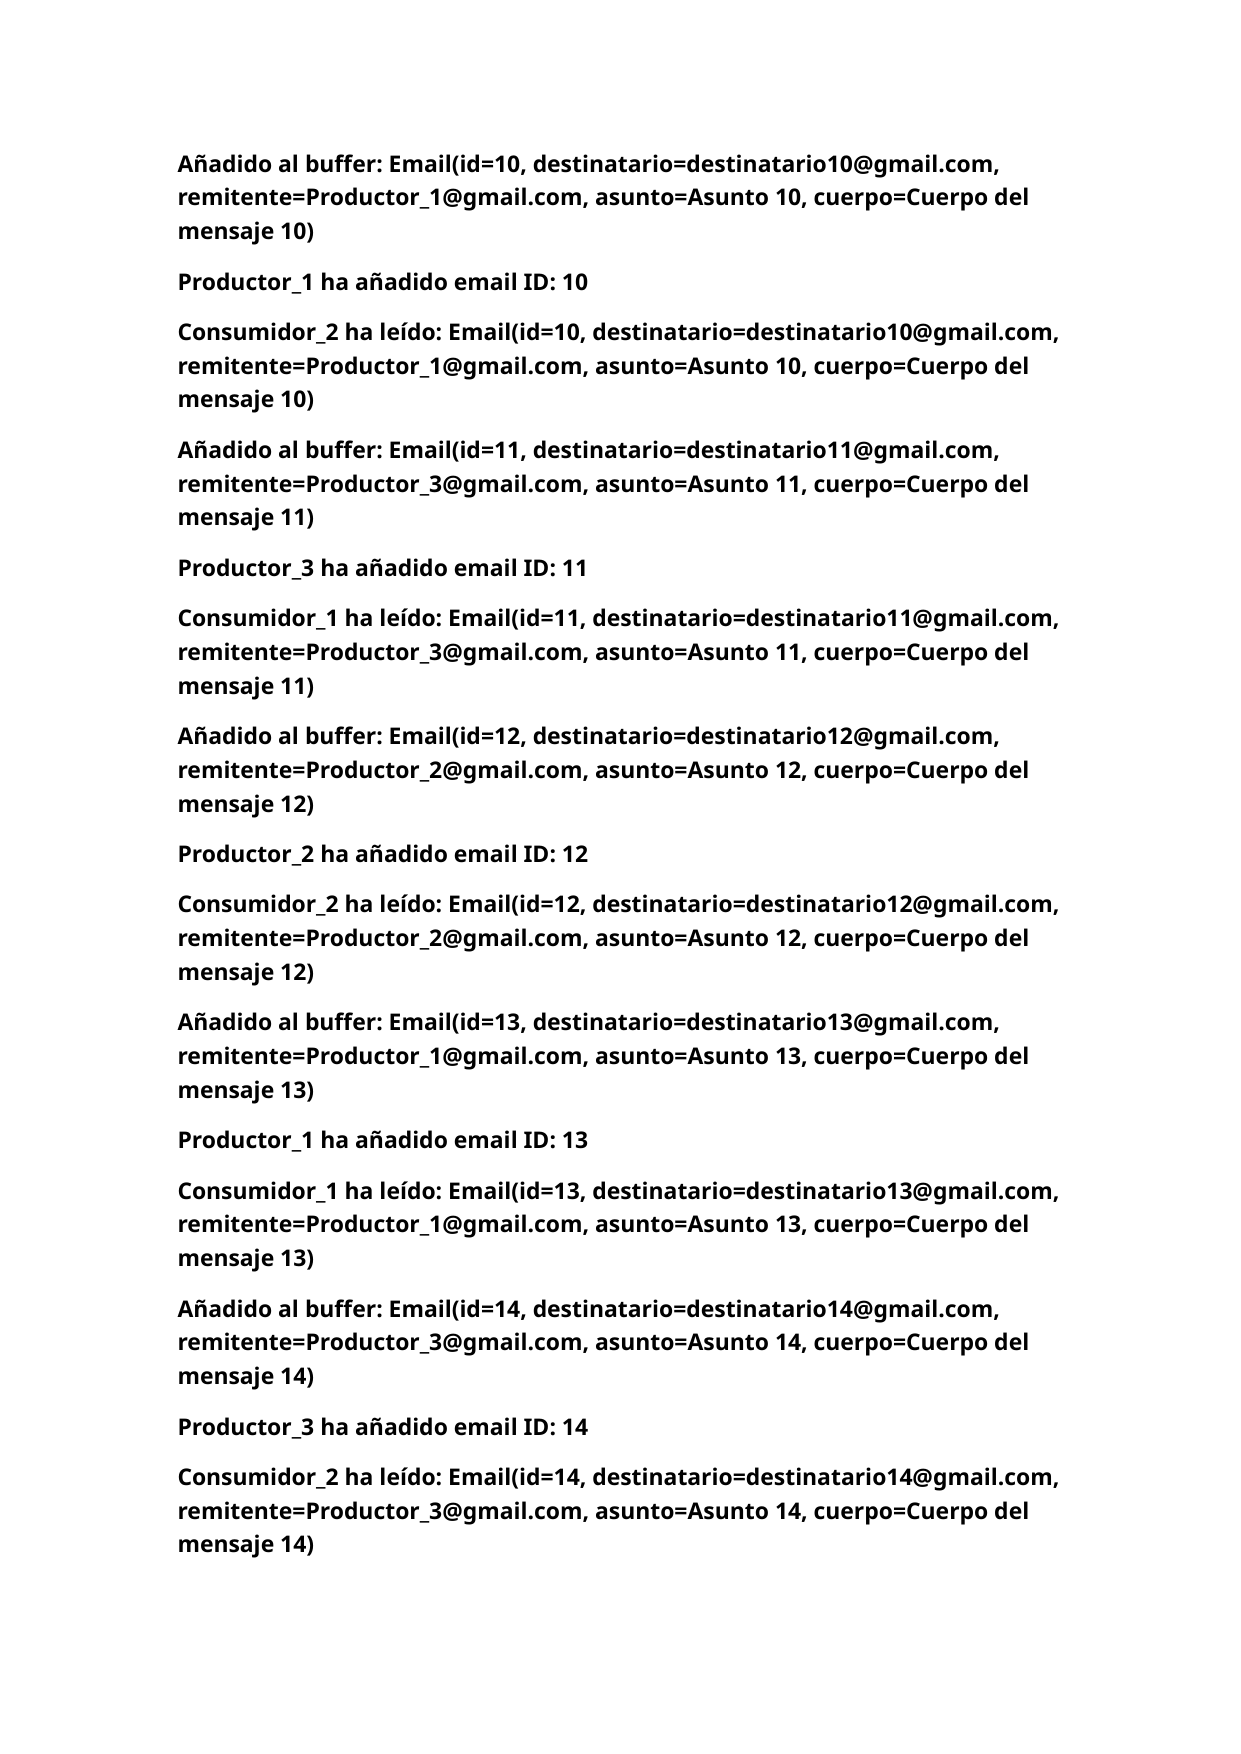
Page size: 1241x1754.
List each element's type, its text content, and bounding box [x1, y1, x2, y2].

text Añadido al buffer: Email(id=11, destinatario=destinatario11@gmail.com, remitente=Productor_3@gmail.com, asunto=Asunto 11, cuerpo=Cuerpo del mensaje 11) [177, 434, 1063, 533]
text Consumidor_2 ha leído: Email(id=14, destinatario=destinatario14@gmail.com, remitente=Productor_3@gmail.com, asunto=Asunto 14, cuerpo=Cuerpo del mensaje 14) [177, 1461, 1063, 1560]
text Añadido al buffer: Email(id=12, destinatario=destinatario12@gmail.com, remitente=Productor_2@gmail.com, asunto=Asunto 12, cuerpo=Cuerpo del mensaje 12) [177, 720, 1063, 819]
text Consumidor_2 ha leído: Email(id=10, destinatario=destinatario10@gmail.com, remitente=Productor_1@gmail.com, asunto=Asunto 10, cuerpo=Cuerpo del mensaje 10) [177, 316, 1063, 415]
text Productor_3 ha añadido email ID: 14 [177, 1411, 1063, 1442]
text Consumidor_1 ha leído: Email(id=13, destinatario=destinatario13@gmail.com, remitente=Productor_1@gmail.com, asunto=Asunto 13, cuerpo=Cuerpo del mensaje 13) [177, 1175, 1063, 1273]
text Añadido al buffer: Email(id=13, destinatario=destinatario13@gmail.com, remitente=Productor_1@gmail.com, asunto=Asunto 13, cuerpo=Cuerpo del mensaje 13) [177, 1006, 1063, 1105]
text Productor_3 ha añadido email ID: 11 [177, 552, 1063, 583]
text Productor_1 ha añadido email ID: 10 [177, 266, 1063, 297]
text Añadido al buffer: Email(id=14, destinatario=destinatario14@gmail.com, remitente=Productor_3@gmail.com, asunto=Asunto 14, cuerpo=Cuerpo del mensaje 14) [177, 1293, 1063, 1391]
text Añadido al buffer: Email(id=10, destinatario=destinatario10@gmail.com, remitente=Productor_1@gmail.com, asunto=Asunto 10, cuerpo=Cuerpo del mensaje 10) [177, 148, 1063, 246]
text Consumidor_2 ha leído: Email(id=12, destinatario=destinatario12@gmail.com, remitente=Productor_2@gmail.com, asunto=Asunto 12, cuerpo=Cuerpo del mensaje 12) [177, 888, 1063, 987]
text Productor_1 ha añadido email ID: 13 [177, 1124, 1063, 1156]
text Consumidor_1 ha leído: Email(id=11, destinatario=destinatario11@gmail.com, remitente=Productor_3@gmail.com, asunto=Asunto 11, cuerpo=Cuerpo del mensaje 11) [177, 602, 1063, 701]
text Productor_2 ha añadido email ID: 12 [177, 838, 1063, 869]
